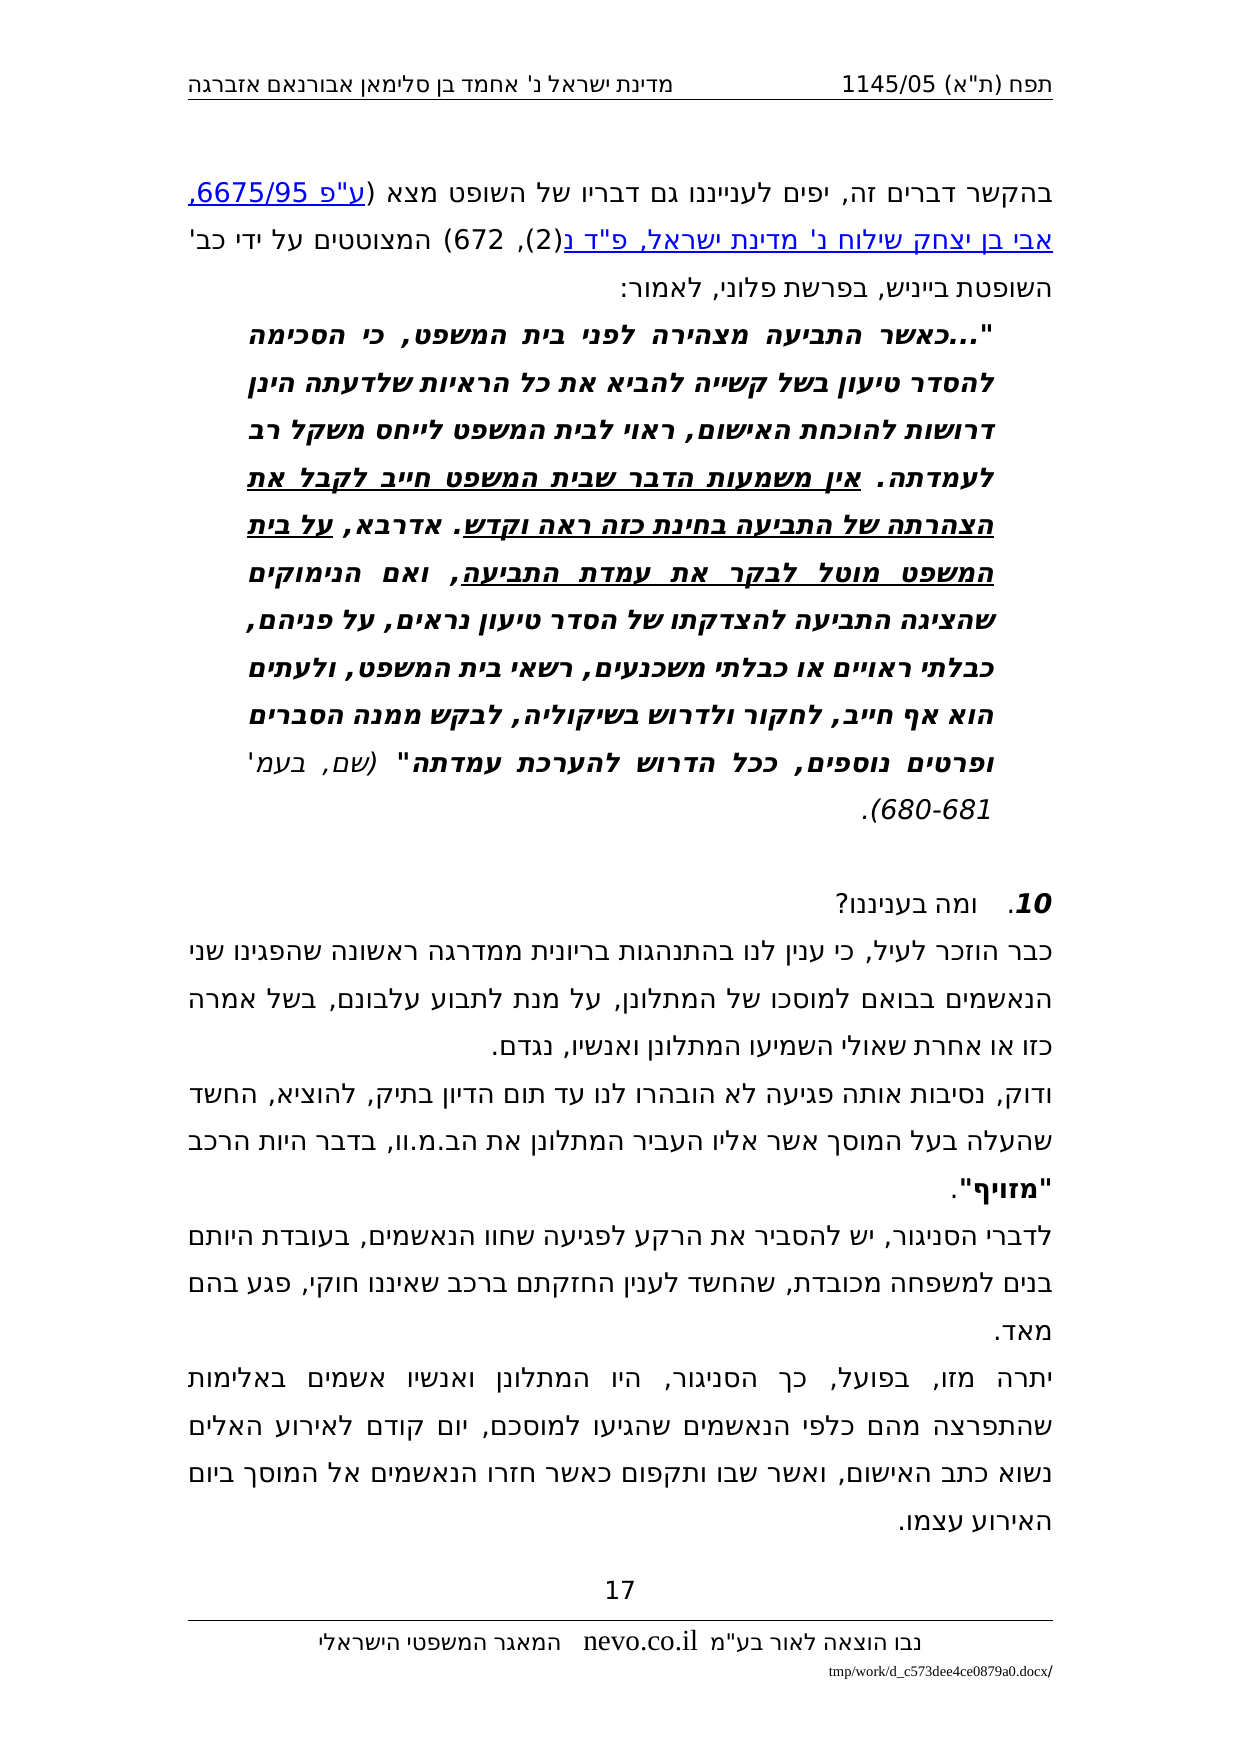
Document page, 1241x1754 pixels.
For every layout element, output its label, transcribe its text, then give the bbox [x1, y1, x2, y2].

text יתרה מזו, בפועל, כך הסניגור, היו המתלונן ואנשיו אשמים באלימות שהתפרצה מהם כלפי הנאשמים שהגיעו למוסכם, יום קודם לאירוע האלים נשוא כתב האישום, ואשר שבו ותקפום כאשר חזרו הנאשמים אל המוסך ביום האירוע עצמו. [187, 1362, 1053, 1536]
text 10. ומה בעניננו? [187, 888, 1053, 920]
text "...כאשר התביעה מצהירה לפני בית המשפט, כי הסכימה להסדר טיעון בשל קשייה להביא את כל הראיות שלדעתה הינן דרושות להוכחת האישום, ראוי לבית המשפט לייחס משקל רב לעמדתה. אין משמעות הדבר שבית המשפט חייב לקבל את הצהרתה של התביעה בחינת כזה ראה וקדש. אדרבא, על בית המשפט מוטל לבקר את עמדת התביעה, ואם הנימוקים שהציגה התביעה להצדקתו של הסדר טיעון נראים, על פניהם, כבלתי ראויים או כבלתי משכנעים, רשאי בית המשפט, ולעתים הוא אף חייב, לחקור ולדרוש בשיקוליה, לבקש ממנה הסברים ופרטים נוספים, ככל הדרוש להערכת עמדתה" (שם, בעמ' 680-681). [247, 319, 994, 826]
text לדברי הסניגור, יש להסביר את הרקע לפגיעה שחוו הנאשמים, בעובדת היותם בנים למשפחה מכובדת, שהחשד לענין החזקתם ברכב שאיננו חוקי, פגע בהם מאד. [187, 1220, 1053, 1347]
text ודוק, נסיבות אותה פגיעה לא הובהרו לנו עד תום הדיון בתיק, להוציא, החשד שהעלה בעל המוסך אשר אליו העביר המתלונן את הב.מ.וו, בדבר היות הרכב "מזויף". [187, 1078, 1053, 1204]
text בהקשר דברים זה, יפים לענייננו גם דבריו של השופט מצא (ע"פ 6675/95, אבי בן יצחק שילוח נ' מדינת ישראל, פ"ד נ(2), 672) המצוטטים על ידי כב' השופטת בייניש, בפרשת פלוני, לאמור: [187, 177, 1053, 304]
text כבר הוזכר לעיל, כי ענין לנו בהתנהגות בריונית ממדרגה ראשונה שהפגינו שני הנאשמים בבואם למוסכו של המתלונן, על מנת לתבוע עלבונם, בשל אמרה כזו או אחרת שאולי השמיעו המתלונן ואנשיו, נגדם. [187, 936, 1053, 1062]
